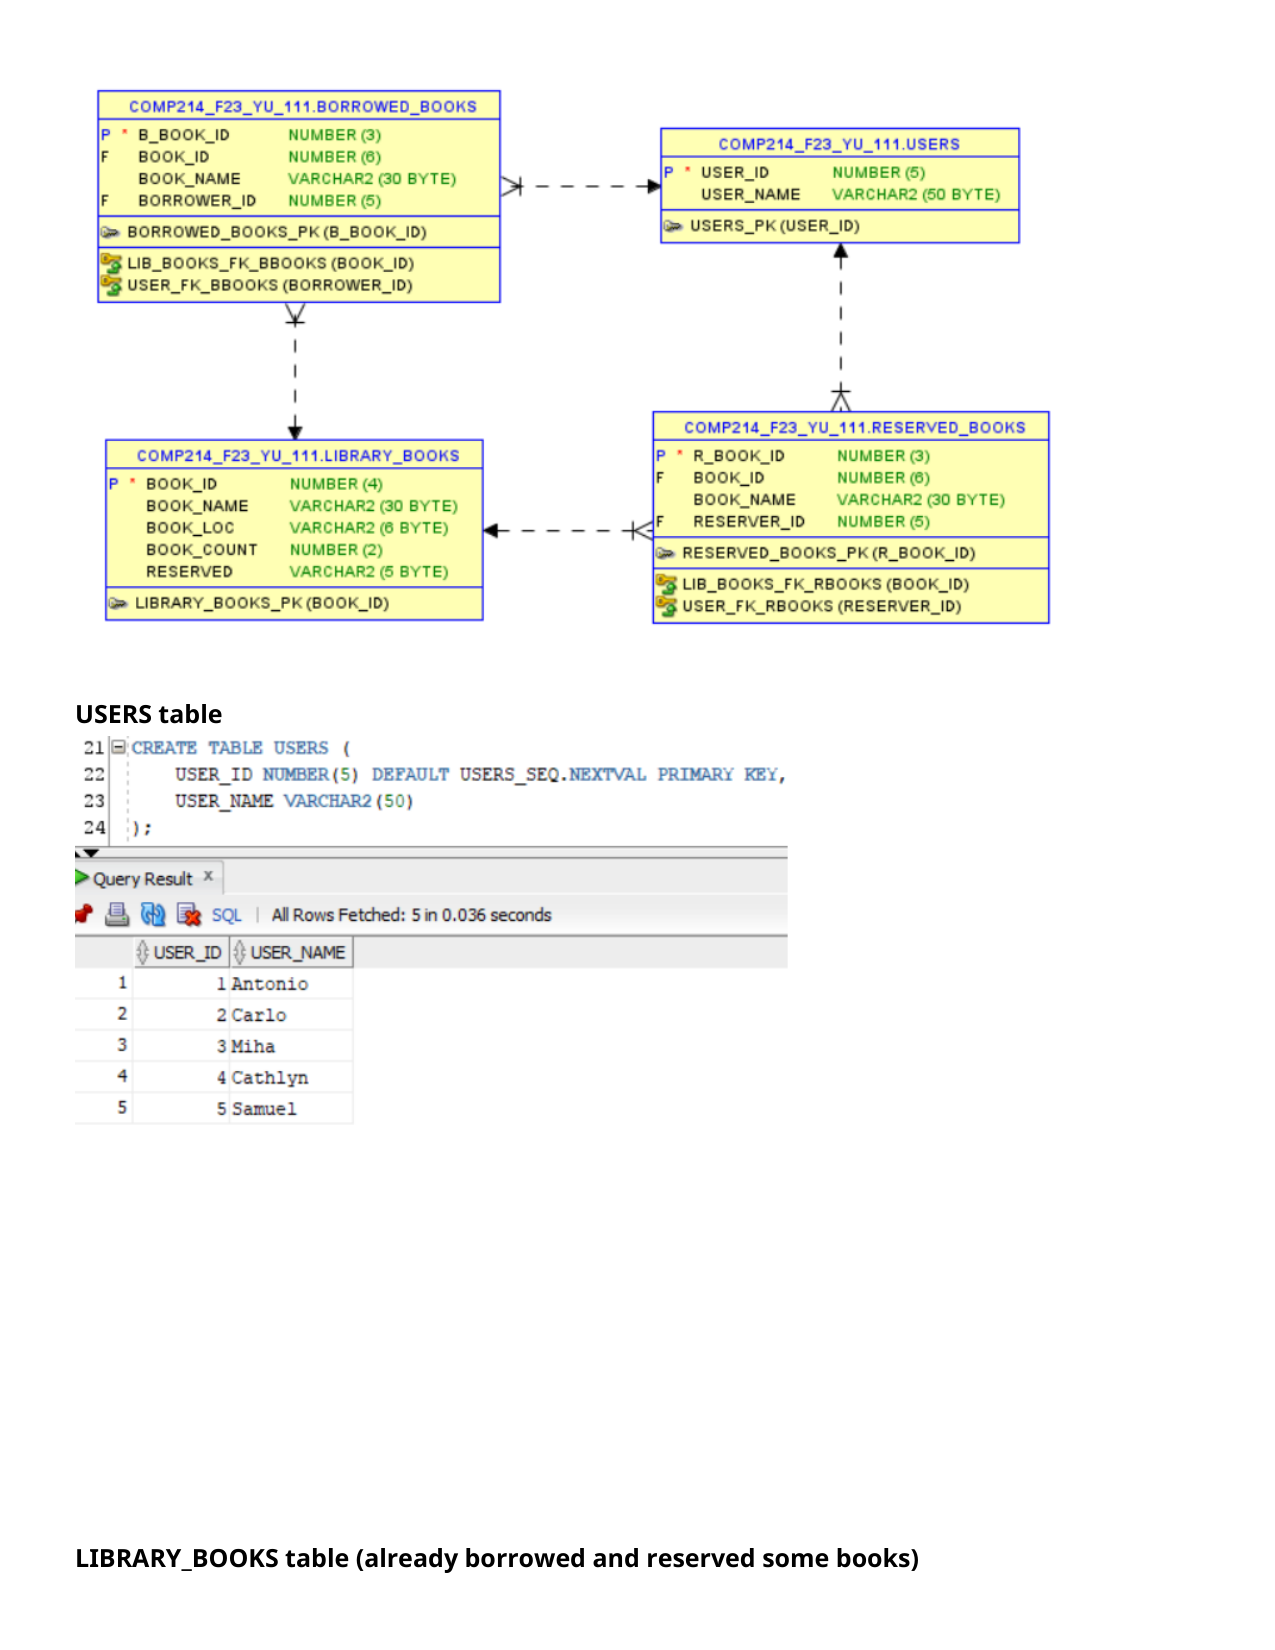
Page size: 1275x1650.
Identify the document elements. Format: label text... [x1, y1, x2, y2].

picture [75, 75, 1072, 654]
picture [75, 736, 788, 1145]
text LIBRARY_BOOKS table (already borrowed and reserved some books) [75, 1541, 1200, 1575]
text USERS table [75, 697, 1200, 731]
